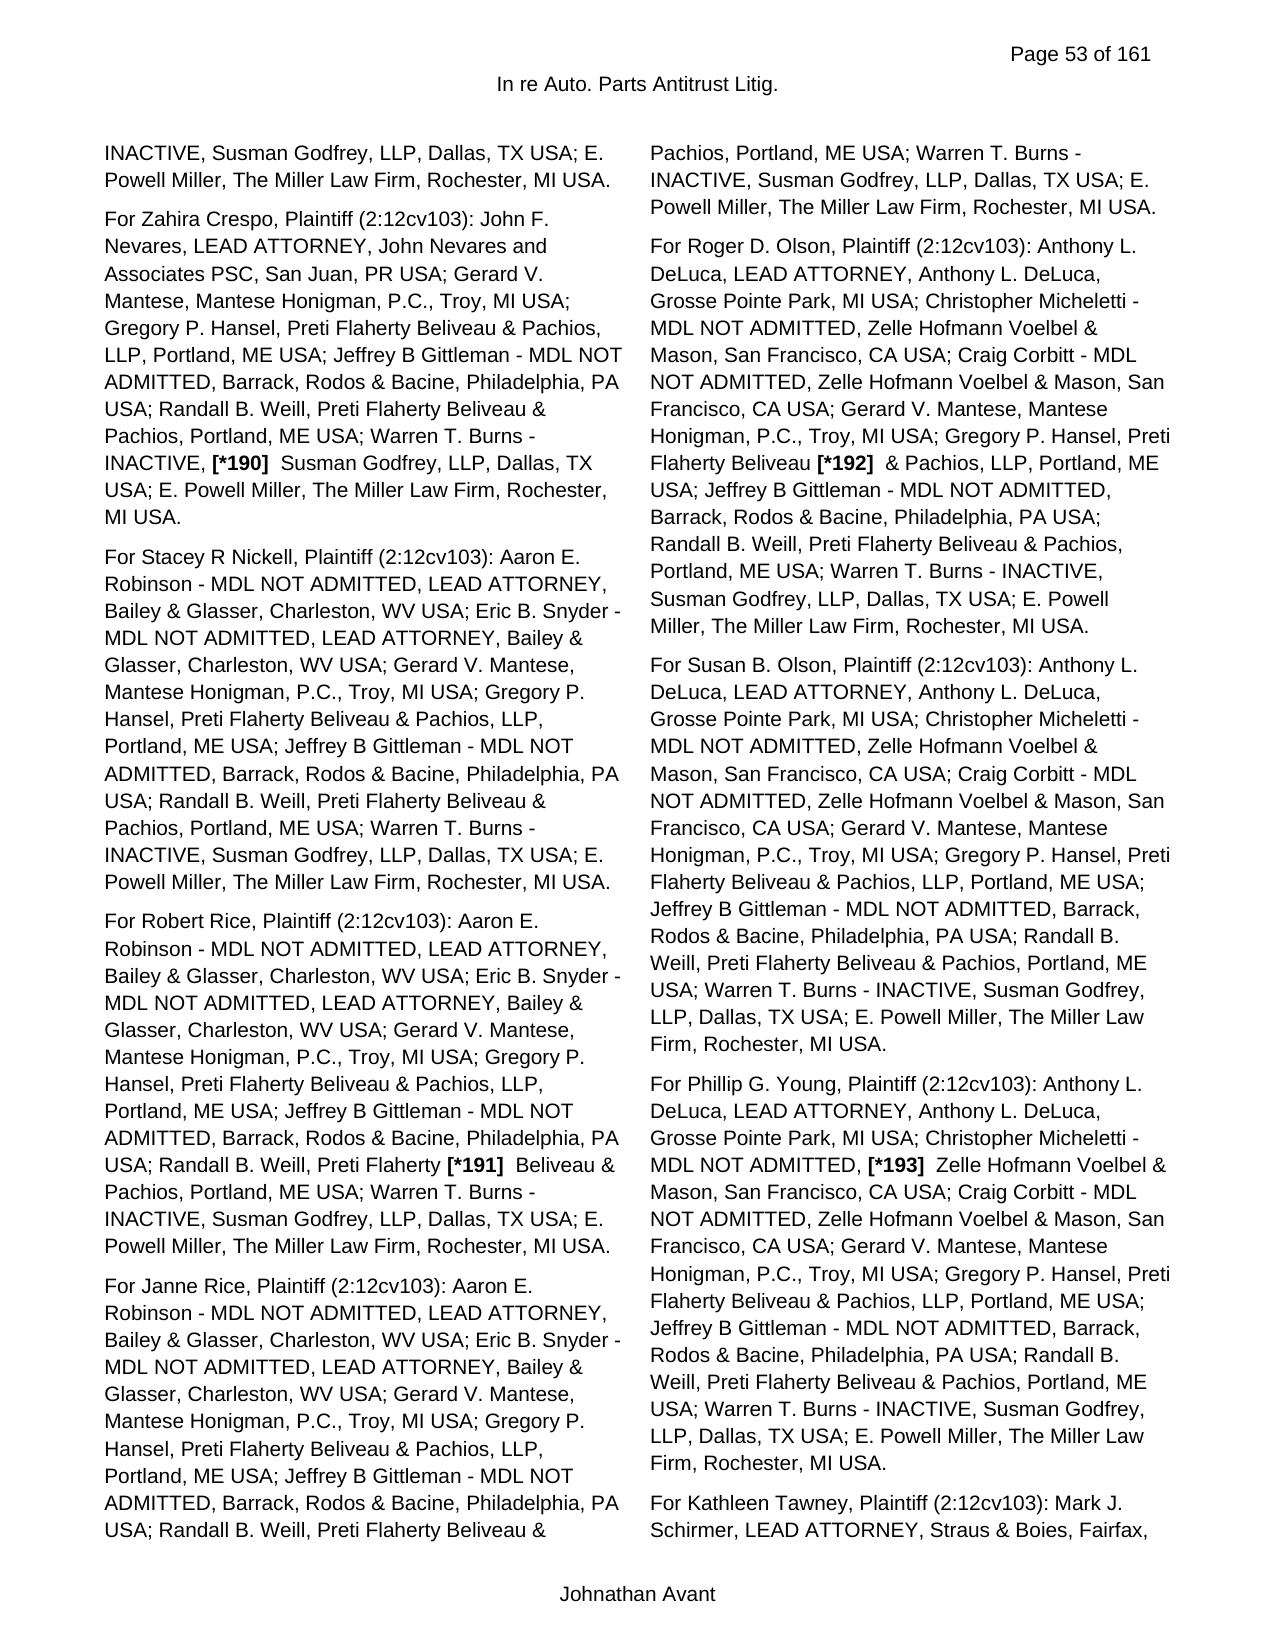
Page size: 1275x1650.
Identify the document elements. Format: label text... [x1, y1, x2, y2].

text For Susan B. Olson, Plaintiff (2:12cv103): Anthony L. DeLuca, LEAD ATTORNEY, Anthony L. DeLuca, Grosse Pointe Park, MI USA; Christopher Micheletti - MDL NOT ADMITTED, Zelle Hofmann Voelbel & Mason, San Francisco, CA USA; Craig Corbitt - MDL NOT ADMITTED, Zelle Hofmann Voelbel & Mason, San Francisco, CA USA; Gerard V. Mantese, Mantese Honigman, P.C., Troy, MI USA; Gregory P. Hansel, Preti Flaherty Beliveau & Pachios, LLP, Portland, ME USA; Jeffrey B Gittleman - MDL NOT ADMITTED, Barrack, Rodos & Bacine, Philadelphia, PA USA; Randall B. Weill, Preti Flaherty Beliveau & Pachios, Portland, ME USA; Warren T. Burns - INACTIVE, Susman Godfrey, LLP, Dallas, TX USA; E. Powell Miller, The Miller Law Firm, Rochester, MI USA. [650, 650, 1171, 1056]
text For Janne Rice, Plaintiff (2:12cv103): Aaron E. Robinson - MDL NOT ADMITTED, LEAD ATTORNEY, Bailey & Glasser, Charleston, WV USA; Eric B. Snyder - MDL NOT ADMITTED, LEAD ATTORNEY, Bailey & Glasser, Charleston, WV USA; Gerard V. Mantese, Mantese Honigman, P.C., Troy, MI USA; Gregory P. Hansel, Preti Flaherty Beliveau & Pachios, LLP, Portland, ME USA; Jeffrey B Gittleman - MDL NOT ADMITTED, Barrack, Rodos & Bacine, Philadelphia, PA USA; Randall B. Weill, Preti Flaherty Beliveau & Pachios, Portland, ME USA; Warren T. Burns - INACTIVE, Susman Godfrey, LLP, Dallas, TX USA; E. Powell Miller, The Miller Law Firm, Rochester, MI USA. [104, 1271, 625, 1542]
text For Robert Rice, Plaintiff (2:12cv103): Aaron E. Robinson - MDL NOT ADMITTED, LEAD ATTORNEY, Bailey & Glasser, Charleston, WV USA; Eric B. Snyder - MDL NOT ADMITTED, LEAD ATTORNEY, Bailey & Glasser, Charleston, WV USA; Gerard V. Mantese, Mantese Honigman, P.C., Troy, MI USA; Gregory P. Hansel, Preti Flaherty Beliveau & Pachios, LLP, Portland, ME USA; Jeffrey B Gittleman - MDL NOT ADMITTED, Barrack, Rodos & Bacine, Philadelphia, PA USA; Randall B. Weill, Preti Flaherty [*191] Beliveau & Pachios, Portland, ME USA; Warren T. Burns - INACTIVE, Susman Godfrey, LLP, Dallas, TX USA; E. Powell Miller, The Miller Law Firm, Rochester, MI USA. [104, 906, 625, 1258]
text For Janne Rice, Plaintiff (2:12cv103): Aaron E. Robinson - MDL NOT ADMITTED, LEAD ATTORNEY, Bailey & Glasser, Charleston, WV USA; Eric B. Snyder - MDL NOT ADMITTED, LEAD ATTORNEY, Bailey & Glasser, Charleston, WV USA; Gerard V. Mantese, Mantese Honigman, P.C., Troy, MI USA; Gregory P. Hansel, Preti Flaherty Beliveau & Pachios, LLP, Portland, ME USA; Jeffrey B Gittleman - MDL NOT ADMITTED, Barrack, Rodos & Bacine, Philadelphia, PA USA; Randall B. Weill, Preti Flaherty Beliveau & Pachios, Portland, ME USA; Warren T. Burns - INACTIVE, Susman Godfrey, LLP, Dallas, TX USA; E. Powell Miller, The Miller Law Firm, Rochester, MI USA. [650, 137, 1171, 219]
text For Stacey R Nickell, Plaintiff (2:12cv103): Aaron E. Robinson - MDL NOT ADMITTED, LEAD ATTORNEY, Bailey & Glasser, Charleston, WV USA; Eric B. Snyder - MDL NOT ADMITTED, LEAD ATTORNEY, Bailey & Glasser, Charleston, WV USA; Gerard V. Mantese, Mantese Honigman, P.C., Troy, MI USA; Gregory P. Hansel, Preti Flaherty Beliveau & Pachios, LLP, Portland, ME USA; Jeffrey B Gittleman - MDL NOT ADMITTED, Barrack, Rodos & Bacine, Philadelphia, PA USA; Randall B. Weill, Preti Flaherty Beliveau & Pachios, Portland, ME USA; Warren T. Burns - INACTIVE, Susman Godfrey, LLP, Dallas, TX USA; E. Powell Miller, The Miller Law Firm, Rochester, MI USA. [104, 542, 625, 894]
text For Phillip G. Young, Plaintiff (2:12cv103): Anthony L. DeLuca, LEAD ATTORNEY, Anthony L. DeLuca, Grosse Pointe Park, MI USA; Christopher Micheletti - MDL NOT ADMITTED, [*193] Zelle Hofmann Voelbel & Mason, San Francisco, CA USA; Craig Corbitt - MDL NOT ADMITTED, Zelle Hofmann Voelbel & Mason, San Francisco, CA USA; Gerard V. Mantese, Mantese Honigman, P.C., Troy, MI USA; Gregory P. Hansel, Preti Flaherty Beliveau & Pachios, LLP, Portland, ME USA; Jeffrey B Gittleman - MDL NOT ADMITTED, Barrack, Rodos & Bacine, Philadelphia, PA USA; Randall B. Weill, Preti Flaherty Beliveau & Pachios, Portland, ME USA; Warren T. Burns - INACTIVE, Susman Godfrey, LLP, Dallas, TX USA; E. Powell Miller, The Miller Law Firm, Rochester, MI USA. [650, 1069, 1171, 1475]
text For Zahira Crespo, Plaintiff (2:12cv103): John F. Nevares, LEAD ATTORNEY, John Nevares and Associates PSC, San Juan, PR USA; Gerard V. Mantese, Mantese Honigman, P.C., Troy, MI USA; Gregory P. Hansel, Preti Flaherty Beliveau & Pachios, LLP, Portland, ME USA; Jeffrey B Gittleman - MDL NOT ADMITTED, Barrack, Rodos & Bacine, Philadelphia, PA USA; Randall B. Weill, Preti Flaherty Beliveau & Pachios, Portland, ME USA; Warren T. Burns - INACTIVE, [*190] Susman Godfrey, LLP, Dallas, TX USA; E. Powell Miller, The Miller Law Firm, Rochester, MI USA. [104, 204, 625, 529]
text For Roger D. Olson, Plaintiff (2:12cv103): Anthony L. DeLuca, LEAD ATTORNEY, Anthony L. DeLuca, Grosse Pointe Park, MI USA; Christopher Micheletti - MDL NOT ADMITTED, Zelle Hofmann Voelbel & Mason, San Francisco, CA USA; Craig Corbitt - MDL NOT ADMITTED, Zelle Hofmann Voelbel & Mason, San Francisco, CA USA; Gerard V. Mantese, Mantese Honigman, P.C., Troy, MI USA; Gregory P. Hansel, Preti Flaherty Beliveau [*192] & Pachios, LLP, Portland, ME USA; Jeffrey B Gittleman - MDL NOT ADMITTED, Barrack, Rodos & Bacine, Philadelphia, PA USA; Randall B. Weill, Preti Flaherty Beliveau & Pachios, Portland, ME USA; Warren T. Burns - INACTIVE, Susman Godfrey, LLP, Dallas, TX USA; E. Powell Miller, The Miller Law Firm, Rochester, MI USA. [650, 231, 1171, 637]
